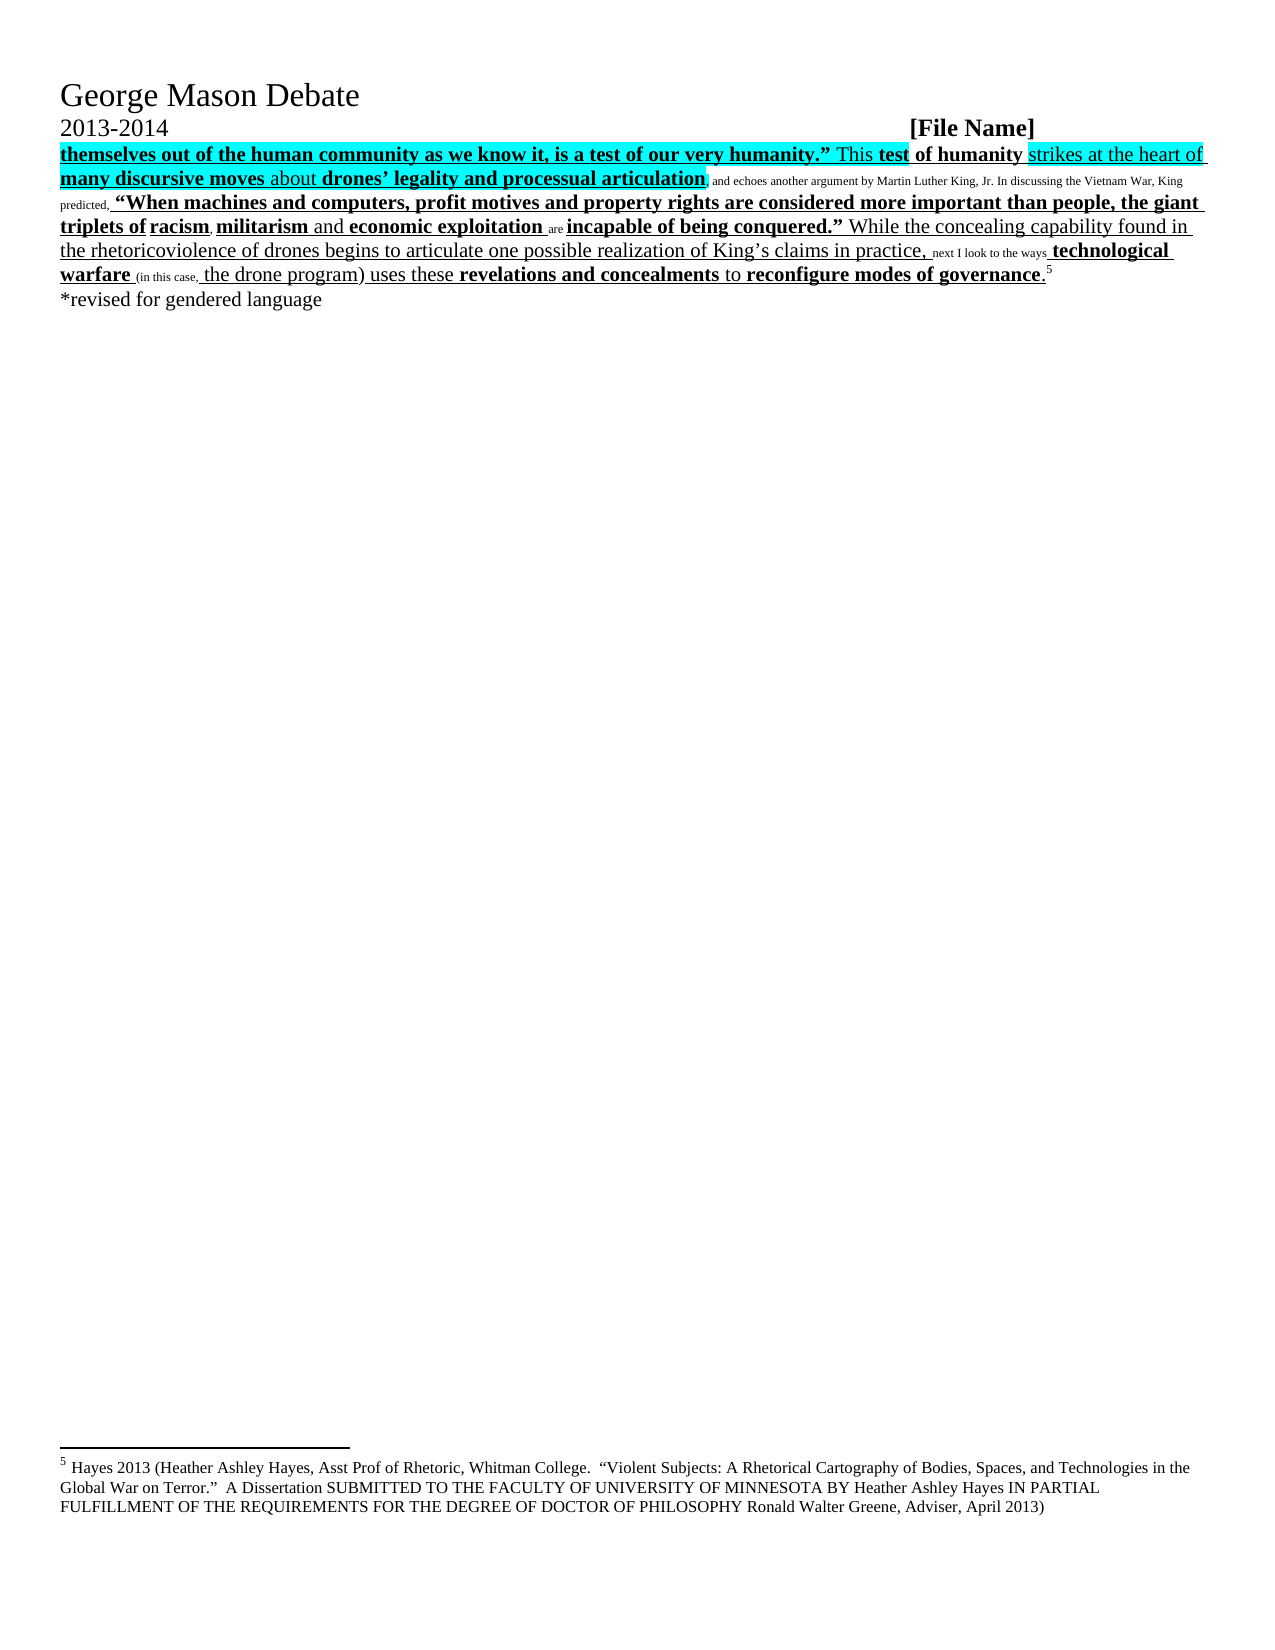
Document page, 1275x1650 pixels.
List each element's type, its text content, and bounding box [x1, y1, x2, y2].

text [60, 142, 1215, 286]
text *revised for gendered language [60, 286, 1215, 311]
